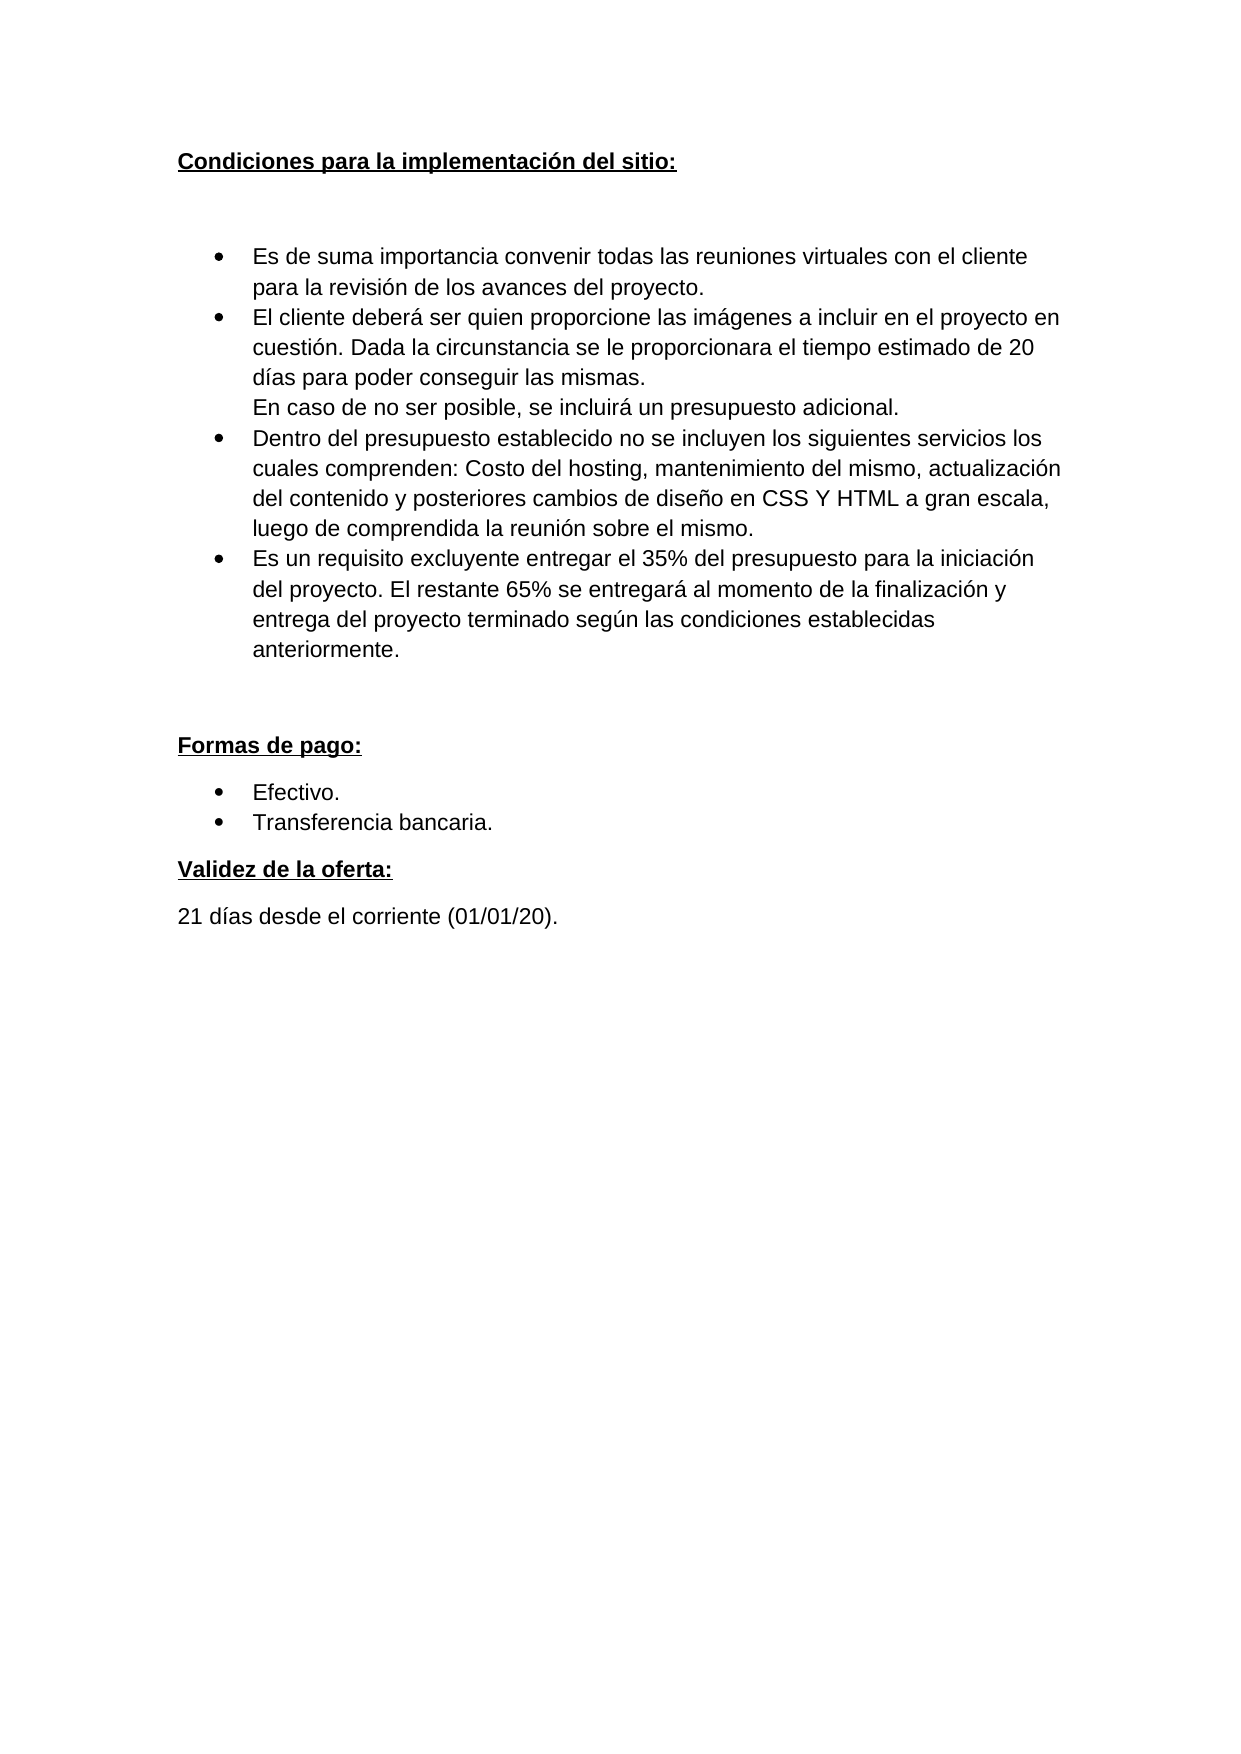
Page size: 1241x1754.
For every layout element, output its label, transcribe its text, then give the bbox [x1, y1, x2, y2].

list Efectivo. [215, 779, 1063, 805]
list En caso de no ser posible, se incluirá un presupuesto adicional. [252, 394, 1063, 421]
list Dentro del presupuesto establecido no se incluyen los siguientes servicios los cuales comprenden: Costo del hosting, mantenimiento del mismo, actualización del contenido y posteriores cambios de diseño en CSS Y HTML a gran escala, luego de comprendida la reunión sobre el mismo. [215, 424, 1063, 542]
list Es de suma importancia convenir todas las reuniones virtuales con el cliente para la revisión de los avances del proyecto. [215, 243, 1063, 300]
text 21 días desde el corriente (01/01/20). [177, 903, 1063, 929]
text Condiciones para la implementación del sitio: [177, 148, 1063, 174]
text Formas de pago: [177, 732, 1063, 758]
list Transferencia bancaria. [215, 809, 1063, 835]
text Validez de la oferta: [177, 856, 1063, 882]
list El cliente deberá ser quien proporcione las imágenes a incluir en el proyecto en cuestión. Dada la circunstancia se le proporcionara el tiempo estimado de 20 días para poder conseguir las mismas. [215, 304, 1063, 391]
list Es un requisito excluyente entregar el 35% del presupuesto para la iniciación del proyecto. El restante 65% se entregará al momento de la finalización y entrega del proyecto terminado según las condiciones establecidas anteriormente. [215, 545, 1063, 662]
